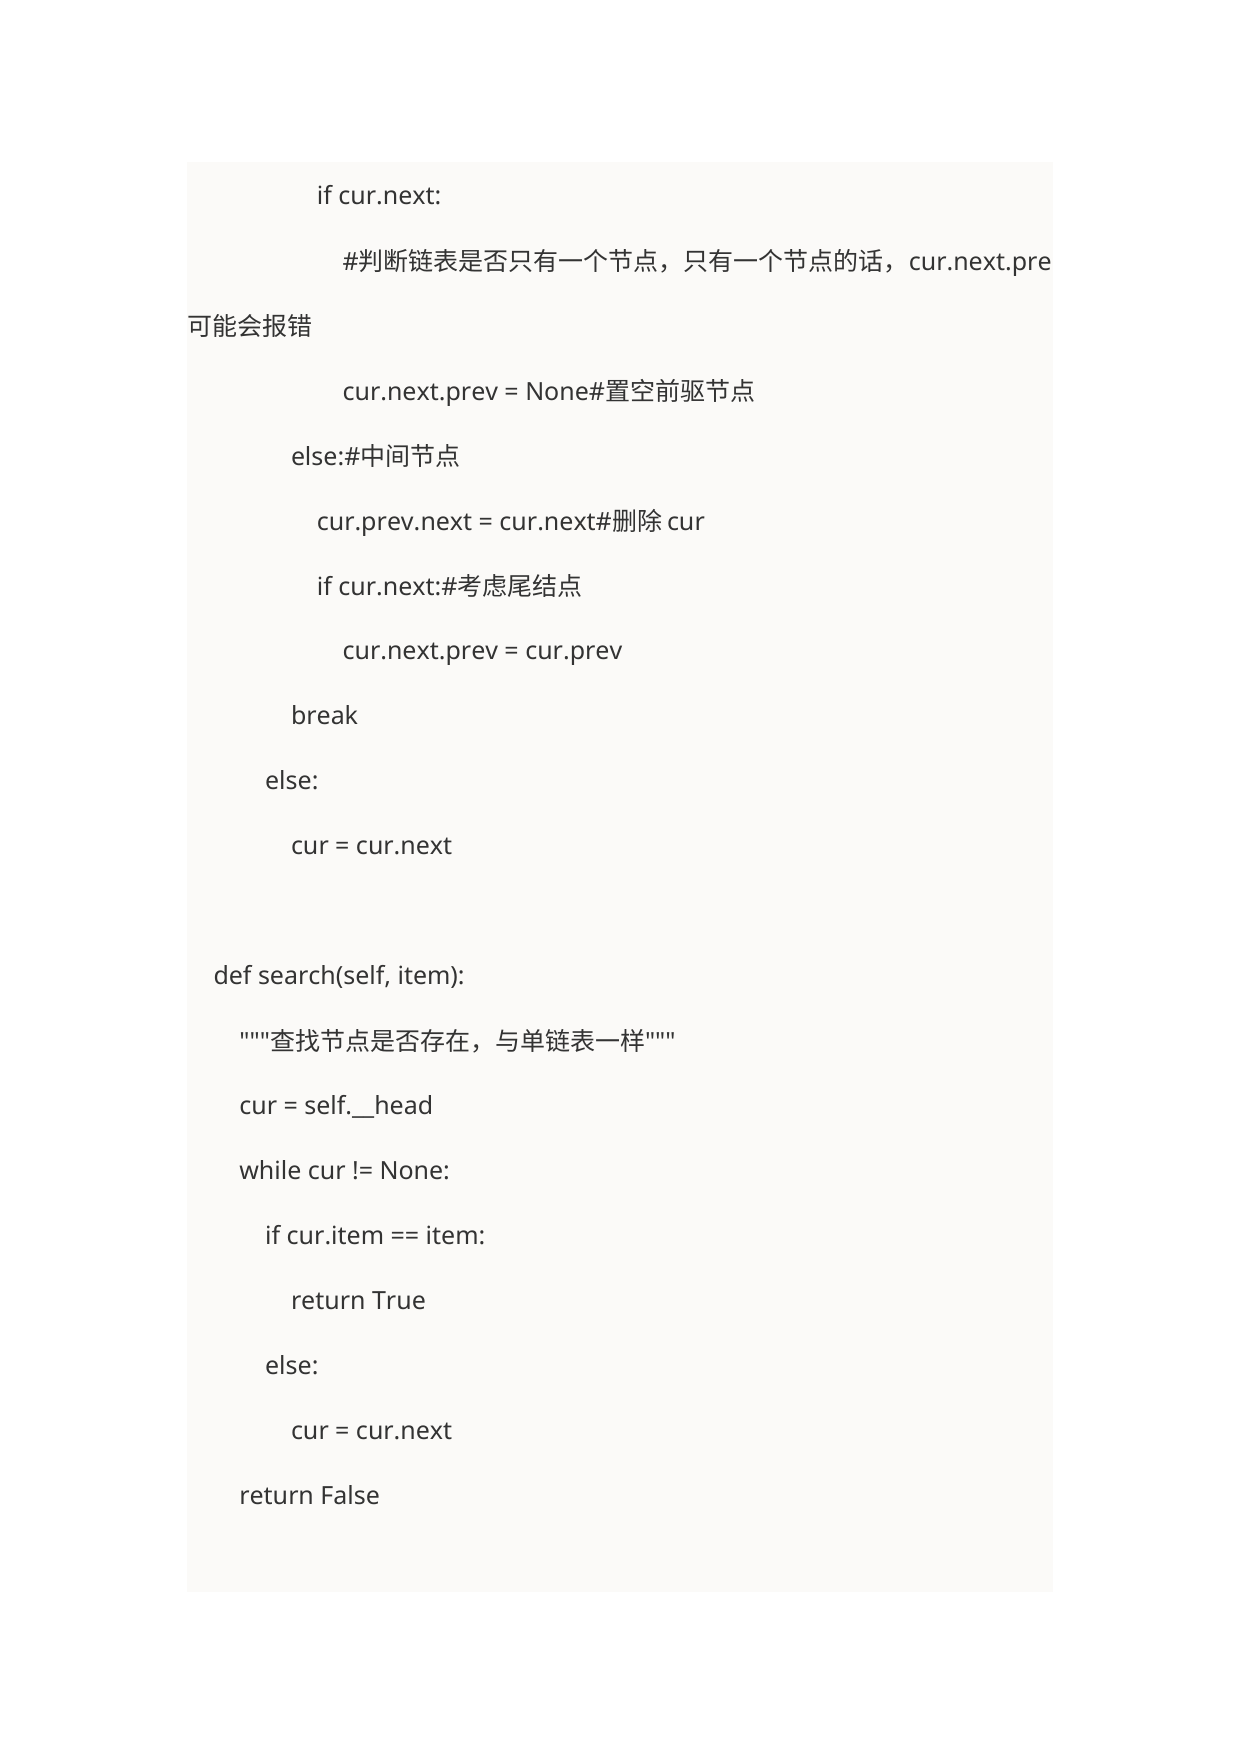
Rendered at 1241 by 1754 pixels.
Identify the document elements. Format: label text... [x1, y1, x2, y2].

text cur = cur.next [187, 1397, 1053, 1462]
text return True [187, 1267, 1053, 1332]
text break [187, 682, 1053, 747]
text def search(self, item): [187, 942, 1053, 1007]
text """查找节点是否存在，与单链表一样""" [187, 1007, 1053, 1072]
text while cur != None: [187, 1137, 1053, 1202]
text return False [187, 1462, 1053, 1527]
text else:#中间节点 [187, 422, 1053, 487]
text cur.next.prev = cur.prev [187, 617, 1053, 682]
text cur = self.__head [187, 1072, 1053, 1137]
text cur.prev.next = cur.next#删除cur [187, 487, 1053, 552]
text cur = cur.next [187, 812, 1053, 877]
text if cur.item == item: [187, 1202, 1053, 1267]
text #判断链表是否只有一个节点，只有一个节点的话，cur.next.pre可能会报错 [187, 227, 1053, 357]
text cur.next.prev = None#置空前驱节点 [187, 357, 1053, 422]
text else: [187, 747, 1053, 812]
text if cur.next:#考虑尾结点 [187, 552, 1053, 617]
text else: [187, 1332, 1053, 1397]
text if cur.next: [187, 162, 1053, 227]
